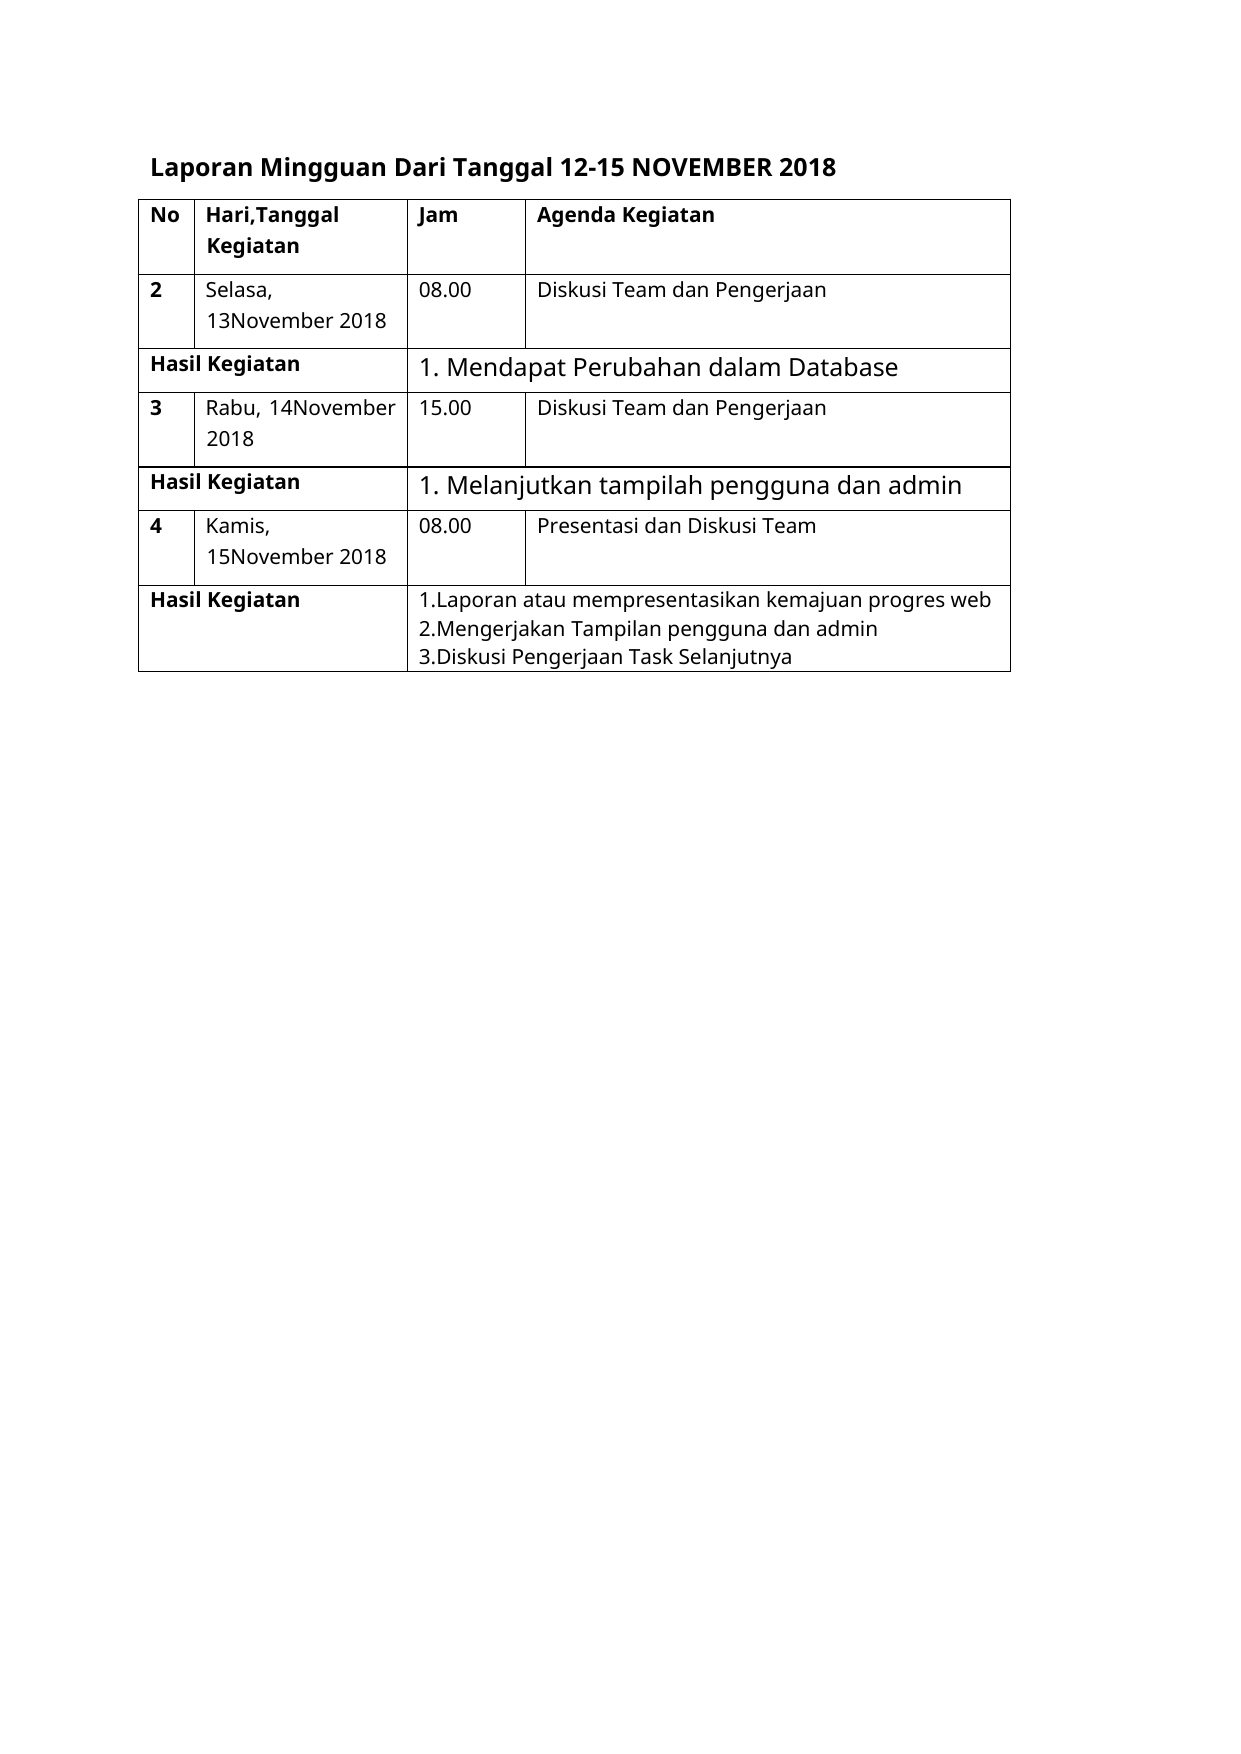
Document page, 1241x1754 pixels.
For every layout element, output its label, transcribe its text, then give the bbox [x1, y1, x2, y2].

table_cell Hasil Kegiatan [139, 349, 407, 392]
table_cell Selasa, 13November 2018 [195, 275, 407, 348]
table_cell Mendapat Perubahan dalam Database [408, 349, 1010, 392]
table_cell 3 [139, 393, 194, 466]
table_cell 08.00 [408, 275, 525, 348]
table_cell Kamis, 15November 2018 [195, 511, 407, 584]
text Laporan Mingguan Dari Tanggal 12-15 NOVEMBER 2018 [150, 150, 1090, 184]
table_cell Melanjutkan tampilah pengguna dan admin [408, 468, 1010, 510]
table_cell Diskusi Team dan Pengerjaan [526, 275, 1010, 348]
table_header No [139, 200, 194, 274]
table_cell Hasil Kegiatan [139, 586, 407, 671]
table_cell 08.00 [408, 511, 525, 584]
table_cell Presentasi dan Diskusi Team [526, 511, 1010, 584]
table_cell 1.Laporan atau mempresentasikan kemajuan progres web 2.Mengerjakan Tampilan pengguna dan admin 3.Diskusi Pengerjaan Task Selanjutnya [408, 586, 1010, 671]
table_header Agenda Kegiatan [526, 200, 1010, 274]
table_cell 2 [139, 275, 194, 348]
table_cell Hasil Kegiatan [139, 468, 407, 510]
table_cell Diskusi Team dan Pengerjaan [526, 393, 1010, 466]
table_cell 4 [139, 511, 194, 584]
table_header Jam [408, 200, 525, 274]
table_header Hari,Tanggal Kegiatan [195, 200, 407, 274]
table_cell 15.00 [408, 393, 525, 466]
table_cell Rabu, 14November 2018 [195, 393, 407, 466]
